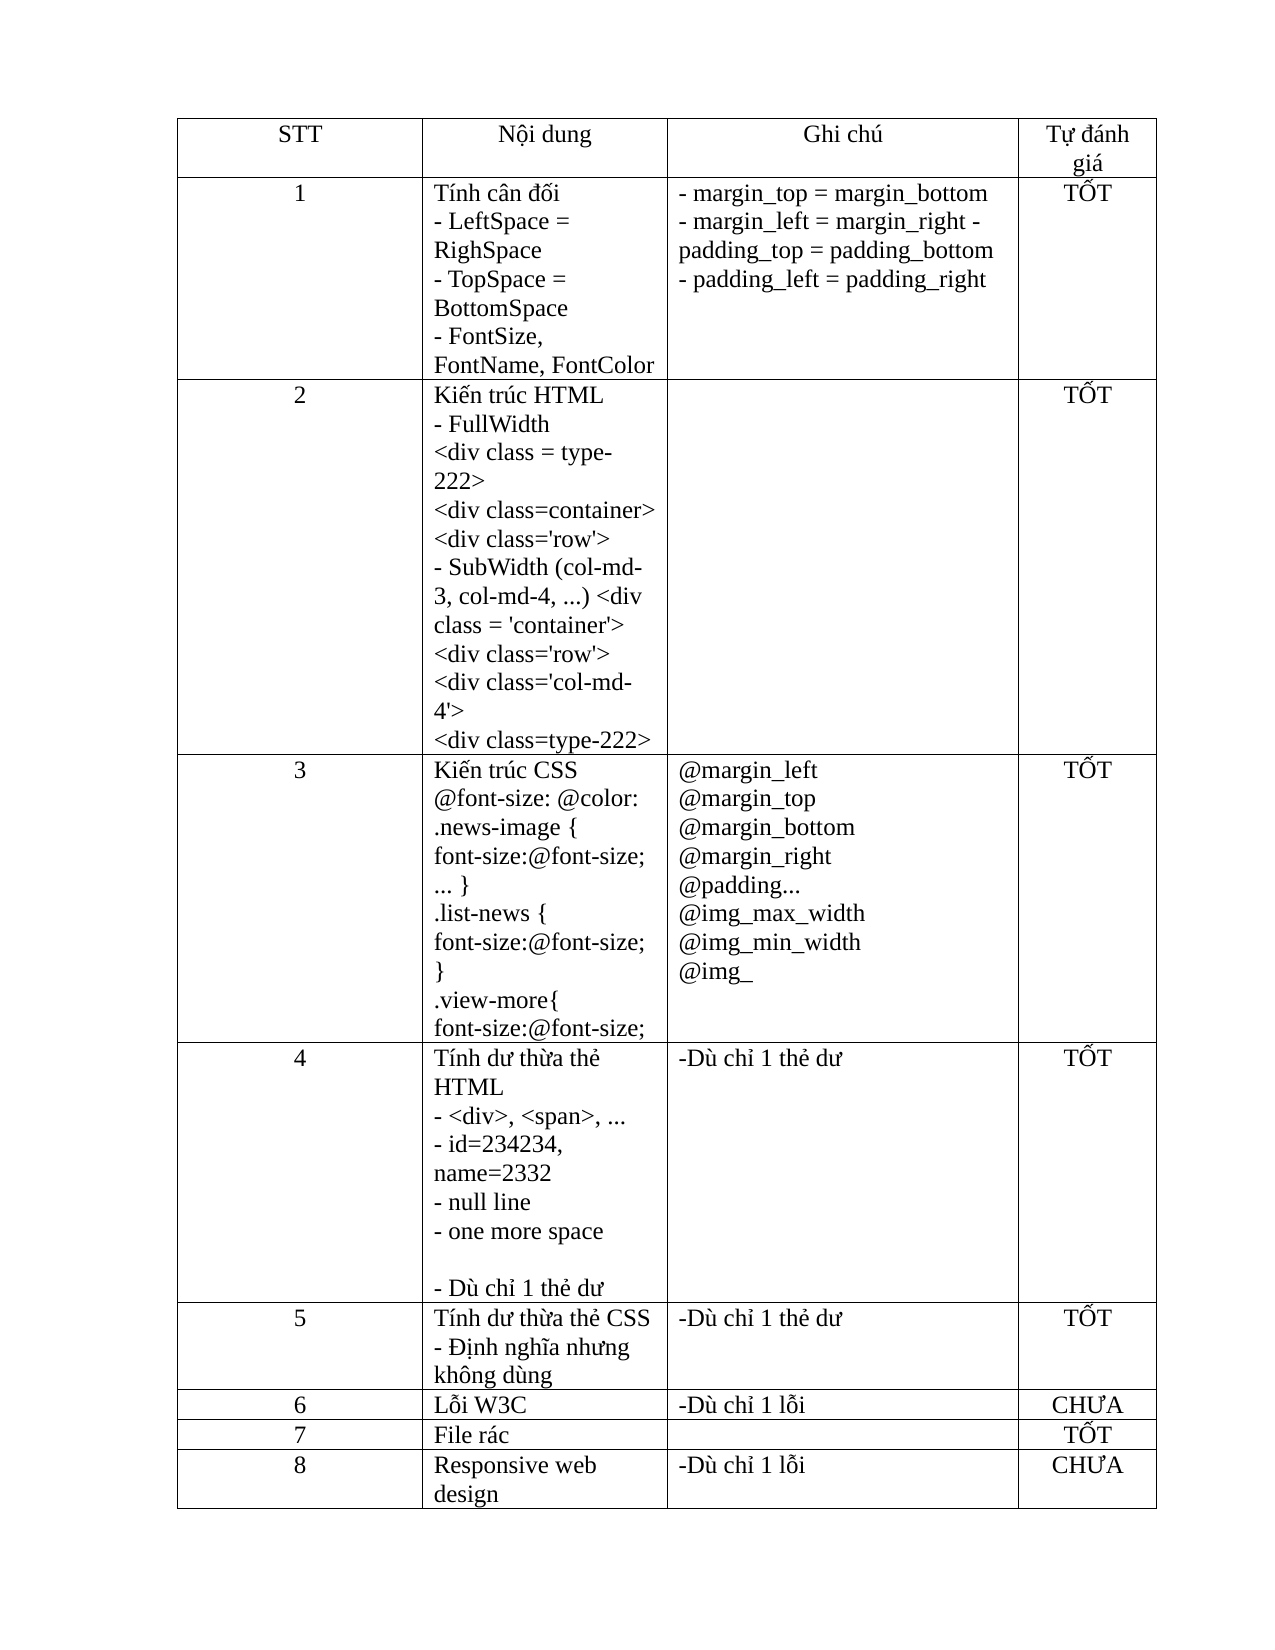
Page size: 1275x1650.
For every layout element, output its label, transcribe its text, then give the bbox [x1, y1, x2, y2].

table_cell TỐT [1019, 1420, 1156, 1449]
table_cell File rác [423, 1420, 667, 1449]
table_header Tự đánh giá [1019, 119, 1156, 177]
table_cell TỐT [1019, 1043, 1156, 1302]
table_cell CHƯA [1019, 1450, 1156, 1507]
table_cell [668, 1420, 1018, 1449]
table_cell -Dù chỉ 1 lỗi [668, 1450, 1018, 1507]
table_header STT [178, 119, 422, 177]
table_cell 4 [178, 1043, 422, 1302]
table_cell -Dù chỉ 1 thẻ dư [668, 1303, 1018, 1389]
table_cell 6 [178, 1390, 422, 1419]
table_cell 8 [178, 1450, 422, 1507]
table_cell CHƯA [1019, 1390, 1156, 1419]
table_cell Tính dư thừa thẻ CSS - Định nghĩa nhưng không dùng [423, 1303, 667, 1389]
table_cell Tính cân đối - LeftSpace = RighSpace - TopSpace = BottomSpace - FontSize, FontName, FontColor [423, 178, 667, 379]
table_cell -Dù chỉ 1 thẻ dư [668, 1043, 1018, 1302]
table_cell -Dù chỉ 1 lỗi [668, 1390, 1018, 1419]
table_cell 2 [178, 380, 422, 754]
table_cell TỐT [1019, 178, 1156, 379]
table_cell 5 [178, 1303, 422, 1389]
table_cell TỐT [1019, 1303, 1156, 1389]
table_cell 3 [178, 755, 422, 1042]
table_cell 7 [178, 1420, 422, 1449]
table_header Ghi chú [668, 119, 1018, 177]
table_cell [423, 1450, 667, 1507]
table_cell - margin_top = margin_bottom - margin_left = margin_right - padding_top = padding_bottom - padding_left = padding_right [668, 178, 1018, 379]
table_cell @margin_left @margin_top @margin_bottom @margin_right @padding... @img_max_width @img_min_width @img_ [668, 755, 1018, 1042]
table_cell 1 [178, 178, 422, 379]
table_cell [668, 380, 1018, 754]
table_cell Lỗi W3C [423, 1390, 667, 1419]
table_header Nội dung [423, 119, 667, 177]
table_cell TỐT [1019, 380, 1156, 754]
table_cell Tính dư thừa thẻ HTML - <div>, <span>, ... - id=234234, name=2332 - null line - one more space - Dù chỉ 1 thẻ dư [423, 1043, 667, 1302]
table_cell Kiến trúc HTML - FullWidth <div class = type-222> <div class=container> <div class='row'> - SubWidth (col-md-3, col-md-4, ...) <div class = 'container'> <div class='row'> <div class='col-md-4'> <div class=type-222> [423, 380, 667, 754]
table_cell Kiến trúc CSS @font-size: @color: .news-image { font-size:@font-size; ... } .list-news { font-size:@font-size; } .view-more{ font-size:@font-size; [423, 755, 667, 1042]
table_cell TỐT [1019, 755, 1156, 1042]
